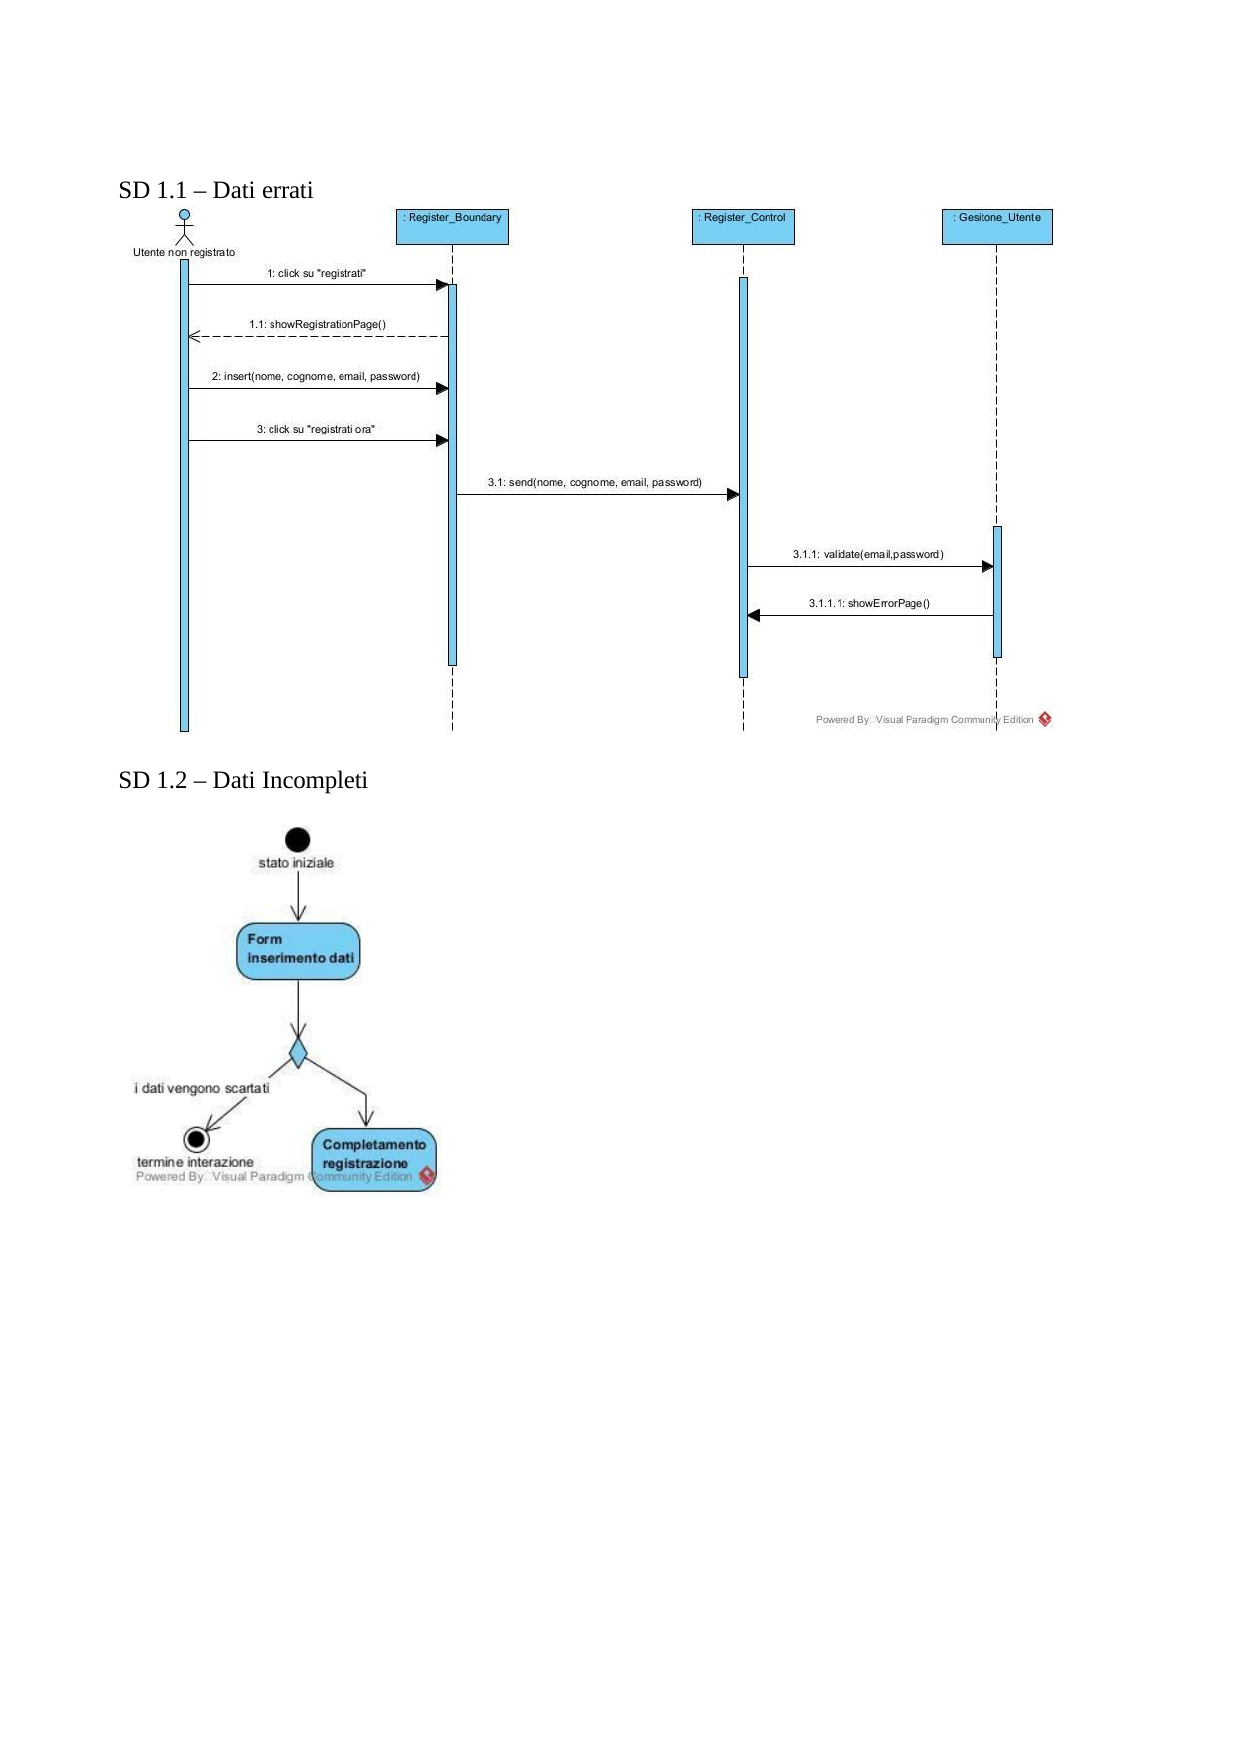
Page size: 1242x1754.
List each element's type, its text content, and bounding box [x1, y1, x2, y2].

picture [131, 825, 442, 1197]
text SD 1.1 – Dati errati [118, 176, 1212, 204]
picture [129, 207, 1053, 735]
text SD 1.2 – Dati Incompleti [118, 765, 1212, 794]
